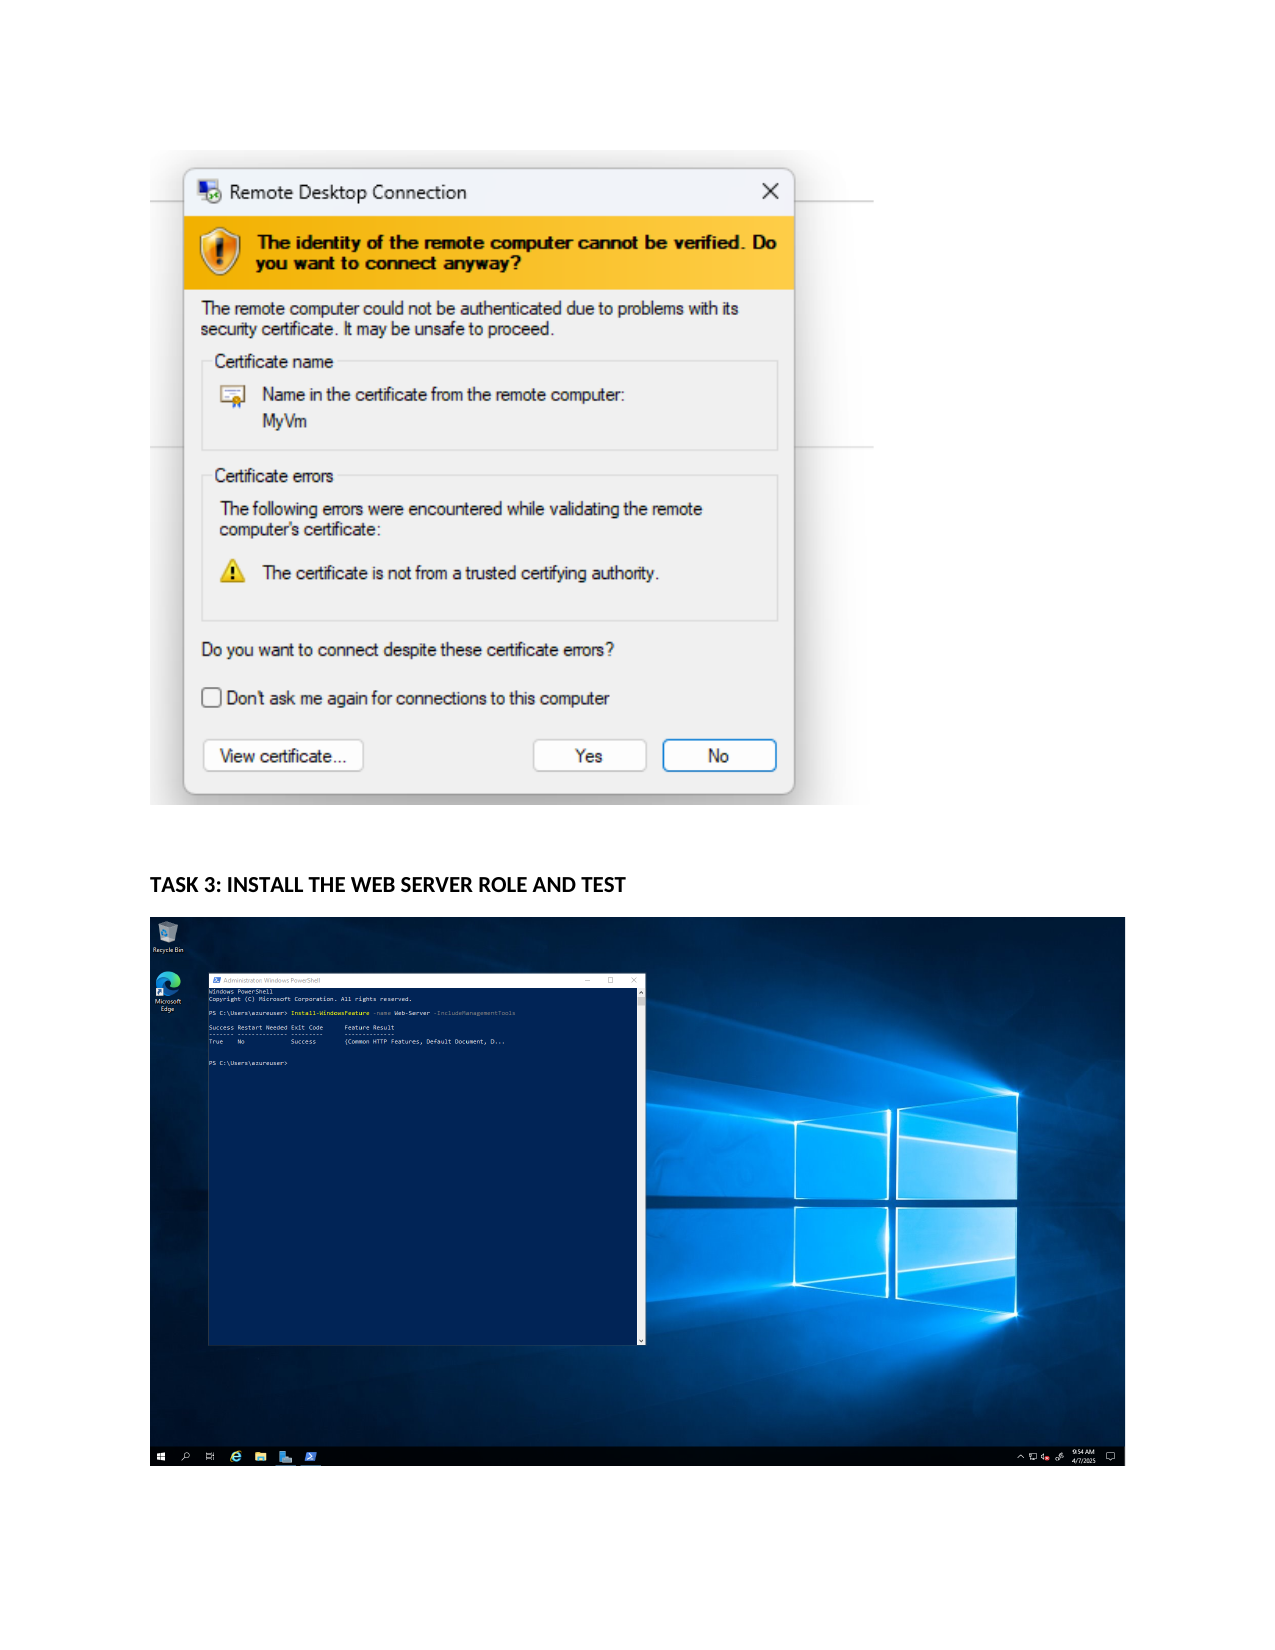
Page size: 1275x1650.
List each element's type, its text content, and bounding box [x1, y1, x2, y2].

text TASK 3: INSTALL THE WEB SERVER ROLE AND TEST [150, 871, 1125, 898]
picture [150, 917, 1125, 1466]
picture [150, 150, 874, 805]
